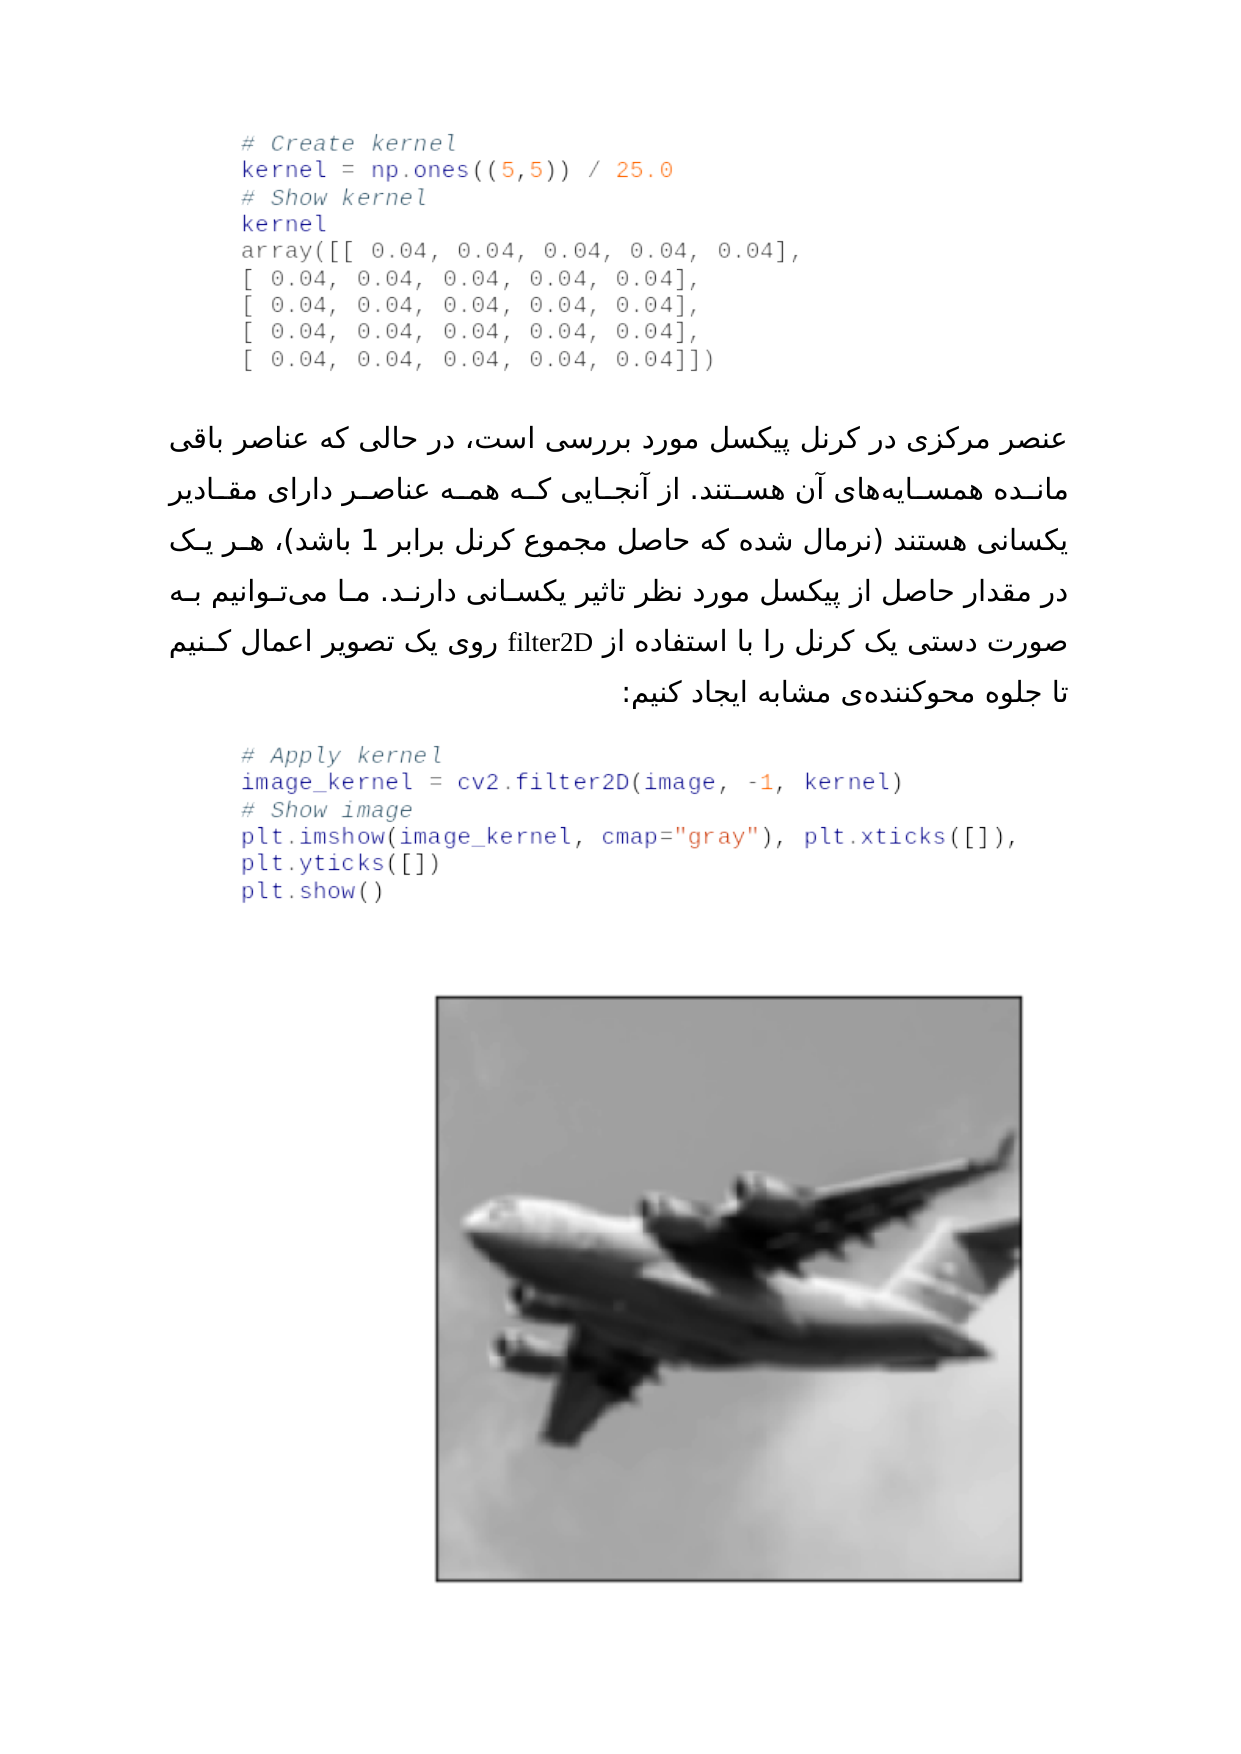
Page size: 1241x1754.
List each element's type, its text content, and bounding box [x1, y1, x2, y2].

text عنصر مرکزی در کرنل پیکسل مورد بررسی است، در حالی که عناصر باقی مانده همسایه‌های آن هستند. از آنجایی که همه عناصر دارای مقادیر یکسانی هستند (نرمال شده که حاصل مجموع کرنل برابر 1 باشد)، هر یک در مقدار حاصل از پیکسل مورد نظر تاثیر یکسانی دارند. ما می‌توانیم به صورت دستی یک کرنل را با استفاده از filter2D روی یک تصویر اعمال کنیم تا جلوه محو‌کننده‌ی مشابه ایجاد کنیم: [169, 421, 1069, 710]
picture [388, 953, 1069, 1624]
